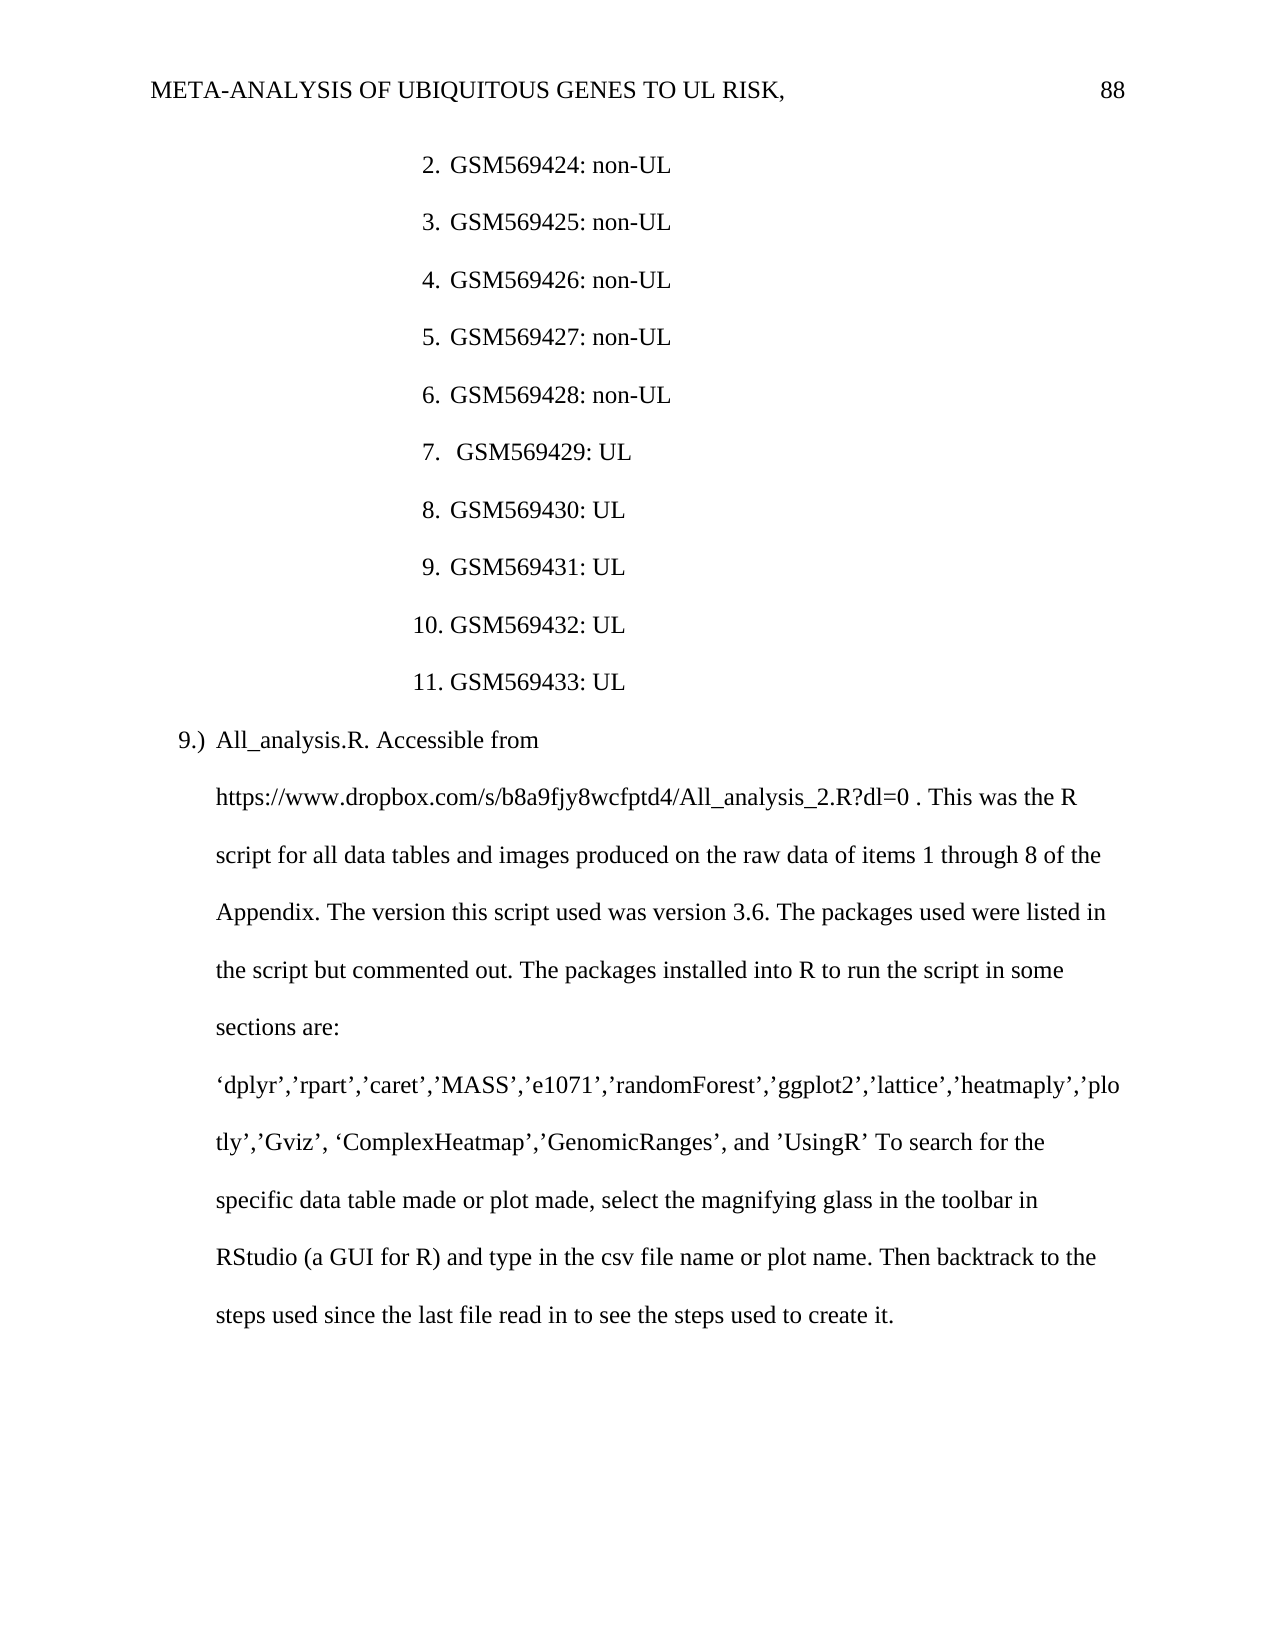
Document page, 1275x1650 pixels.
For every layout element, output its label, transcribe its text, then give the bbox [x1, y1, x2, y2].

list GSM569425: non-UL [422, 207, 1125, 236]
list GSM569430: UL [422, 495, 1125, 524]
list GSM569424: non-UL [422, 150, 1125, 179]
list GSM569427: non-UL [422, 322, 1125, 351]
list GSM569428: non-UL [422, 380, 1125, 409]
list GSM569429: UL [422, 437, 1125, 466]
list GSM569431: UL [422, 552, 1125, 581]
list GSM569426: non-UL [422, 265, 1125, 294]
list GSM569432: UL [412, 610, 1125, 639]
list All_analysis.R. Accessible from https://www.dropbox.com/s/b8a9fjy8wcfptd4/All_analysis_2.R?dl=0 . This was the R script for all data tables and images produced on the raw data of items 1 through 8 of the Appendix. The version this script used was version 3.6. The packages used were listed in the script but commented out. The packages installed into R to run the script in some sections are: ‘dplyr’,’rpart’,’caret’,’MASS’,’e1071’,’randomForest’,’ggplot2’,’lattice’,’heatmaply’,’plotly’,’Gviz’, ‘ComplexHeatmap’,’GenomicRanges’, and ’UsingR’ To search for the specific data table made or plot made, select the magnifying glass in the toolbar in RStudio (a GUI for R) and type in the csv file name or plot name. Then backtrack to the steps used since the last file read in to see the steps used to create it. [178, 725, 1125, 1329]
list GSM569433: UL [412, 667, 1125, 696]
